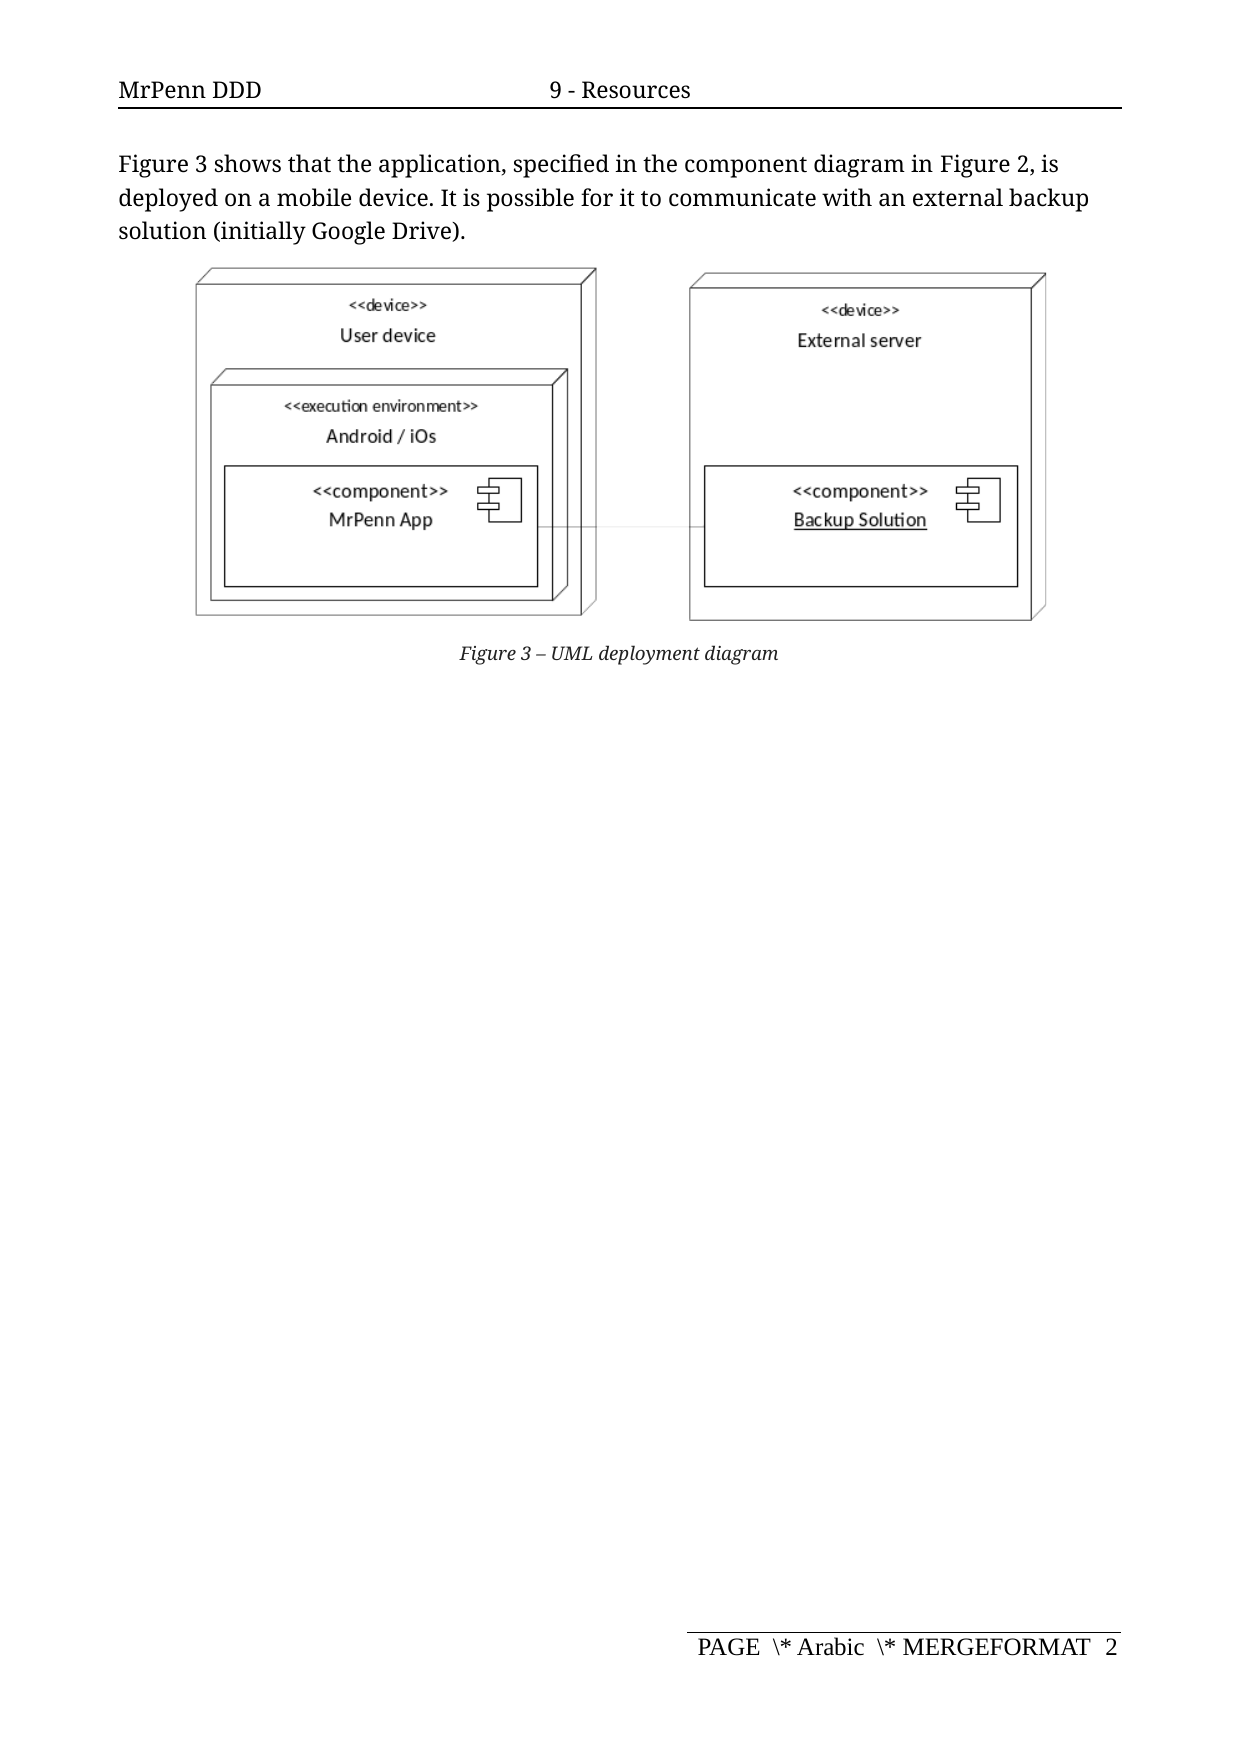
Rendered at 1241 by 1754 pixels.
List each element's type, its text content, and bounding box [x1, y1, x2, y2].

text Figure 3 – UML deployment diagram [118, 640, 1122, 665]
text Figure 3 shows that the application, specified in the component diagram in Figure 2, is deployed on a mobile device. It is possible for it to communicate with an external backup solution (initially Google Drive). [118, 148, 1122, 246]
